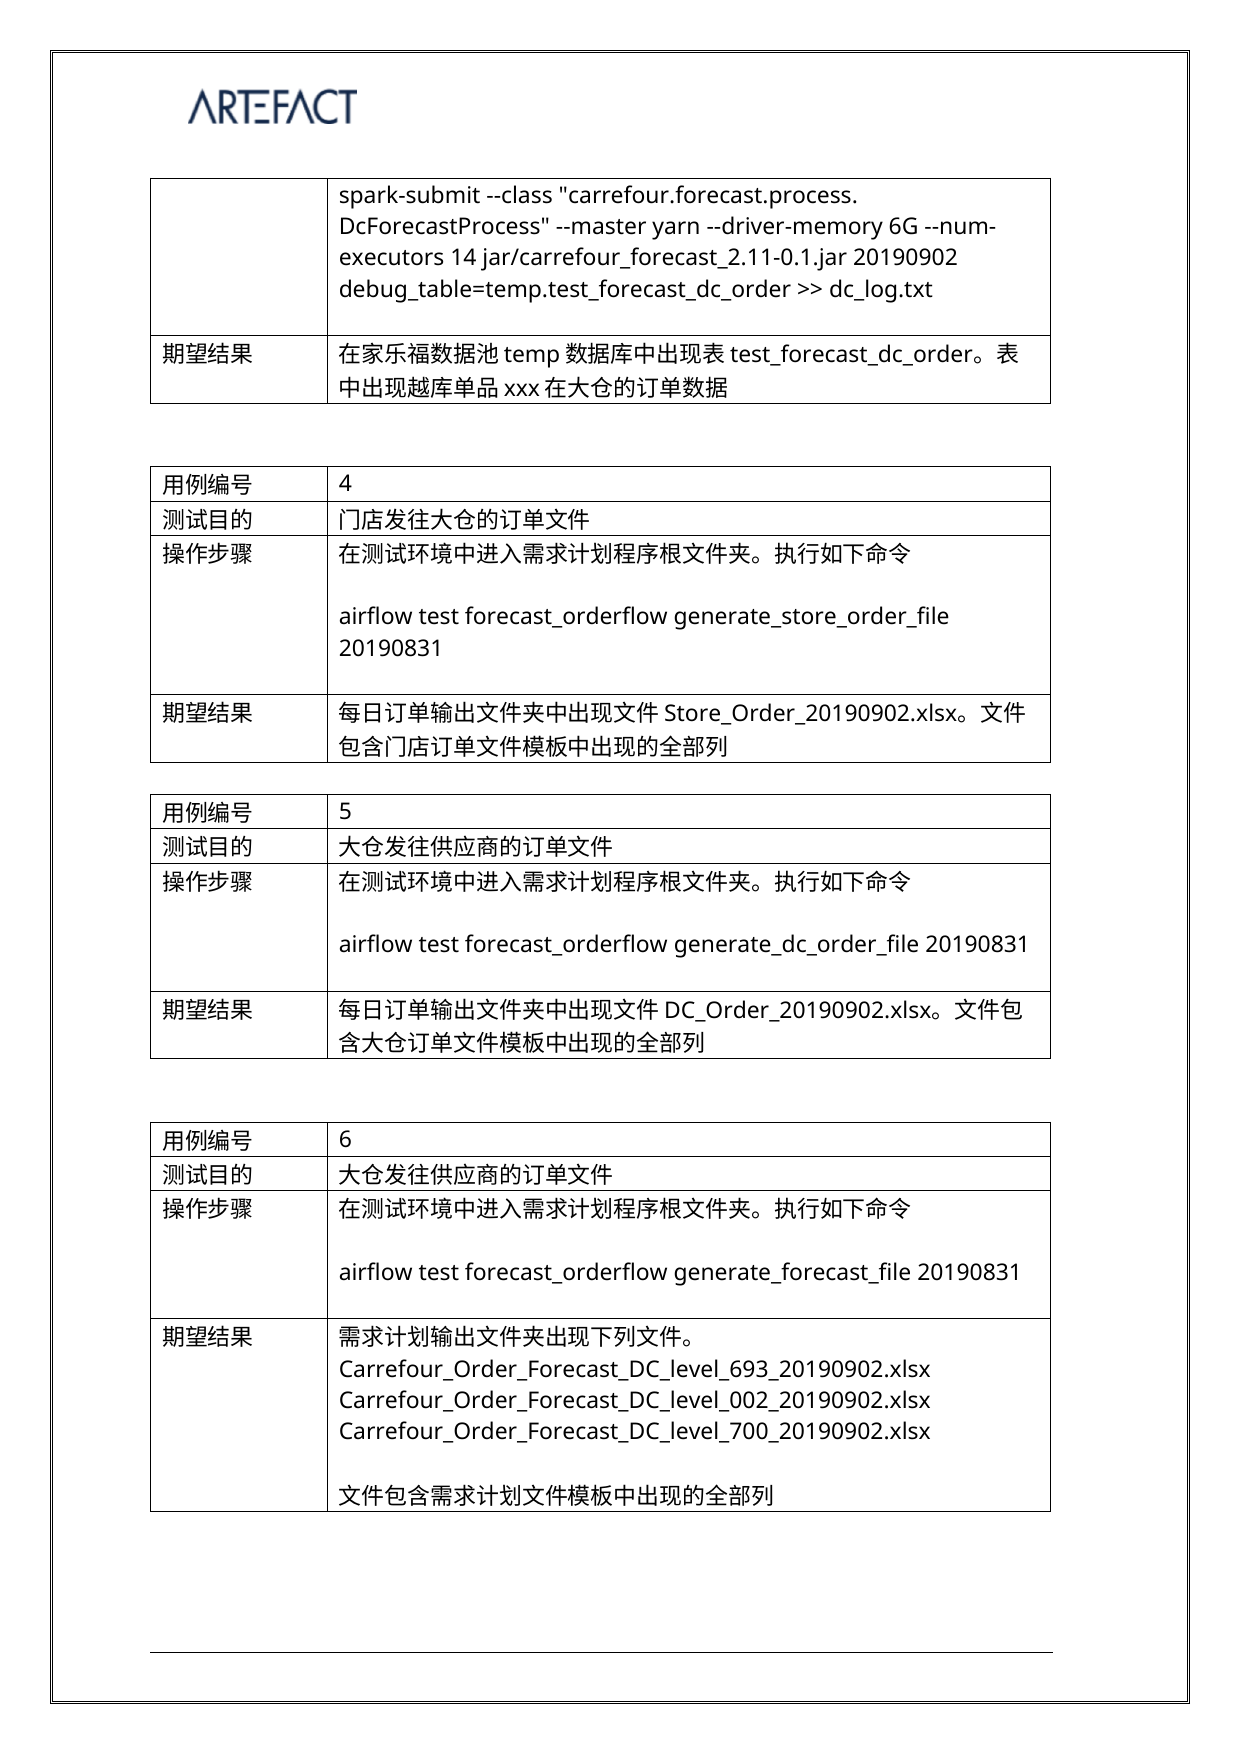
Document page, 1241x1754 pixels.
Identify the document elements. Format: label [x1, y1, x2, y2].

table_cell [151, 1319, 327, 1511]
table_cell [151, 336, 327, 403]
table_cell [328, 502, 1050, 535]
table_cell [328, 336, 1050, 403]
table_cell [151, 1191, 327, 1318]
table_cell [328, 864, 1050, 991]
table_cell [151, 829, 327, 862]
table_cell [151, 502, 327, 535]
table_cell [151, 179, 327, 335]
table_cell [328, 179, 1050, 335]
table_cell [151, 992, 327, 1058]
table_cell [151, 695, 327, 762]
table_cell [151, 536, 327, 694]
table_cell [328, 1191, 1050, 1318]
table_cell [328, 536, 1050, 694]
picture [156, 62, 380, 149]
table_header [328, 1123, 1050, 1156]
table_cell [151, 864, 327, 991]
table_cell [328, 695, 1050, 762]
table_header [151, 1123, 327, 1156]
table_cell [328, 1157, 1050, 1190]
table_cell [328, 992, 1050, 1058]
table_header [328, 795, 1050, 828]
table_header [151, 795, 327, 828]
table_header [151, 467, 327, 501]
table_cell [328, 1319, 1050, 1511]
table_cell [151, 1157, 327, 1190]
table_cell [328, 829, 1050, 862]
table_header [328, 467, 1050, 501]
